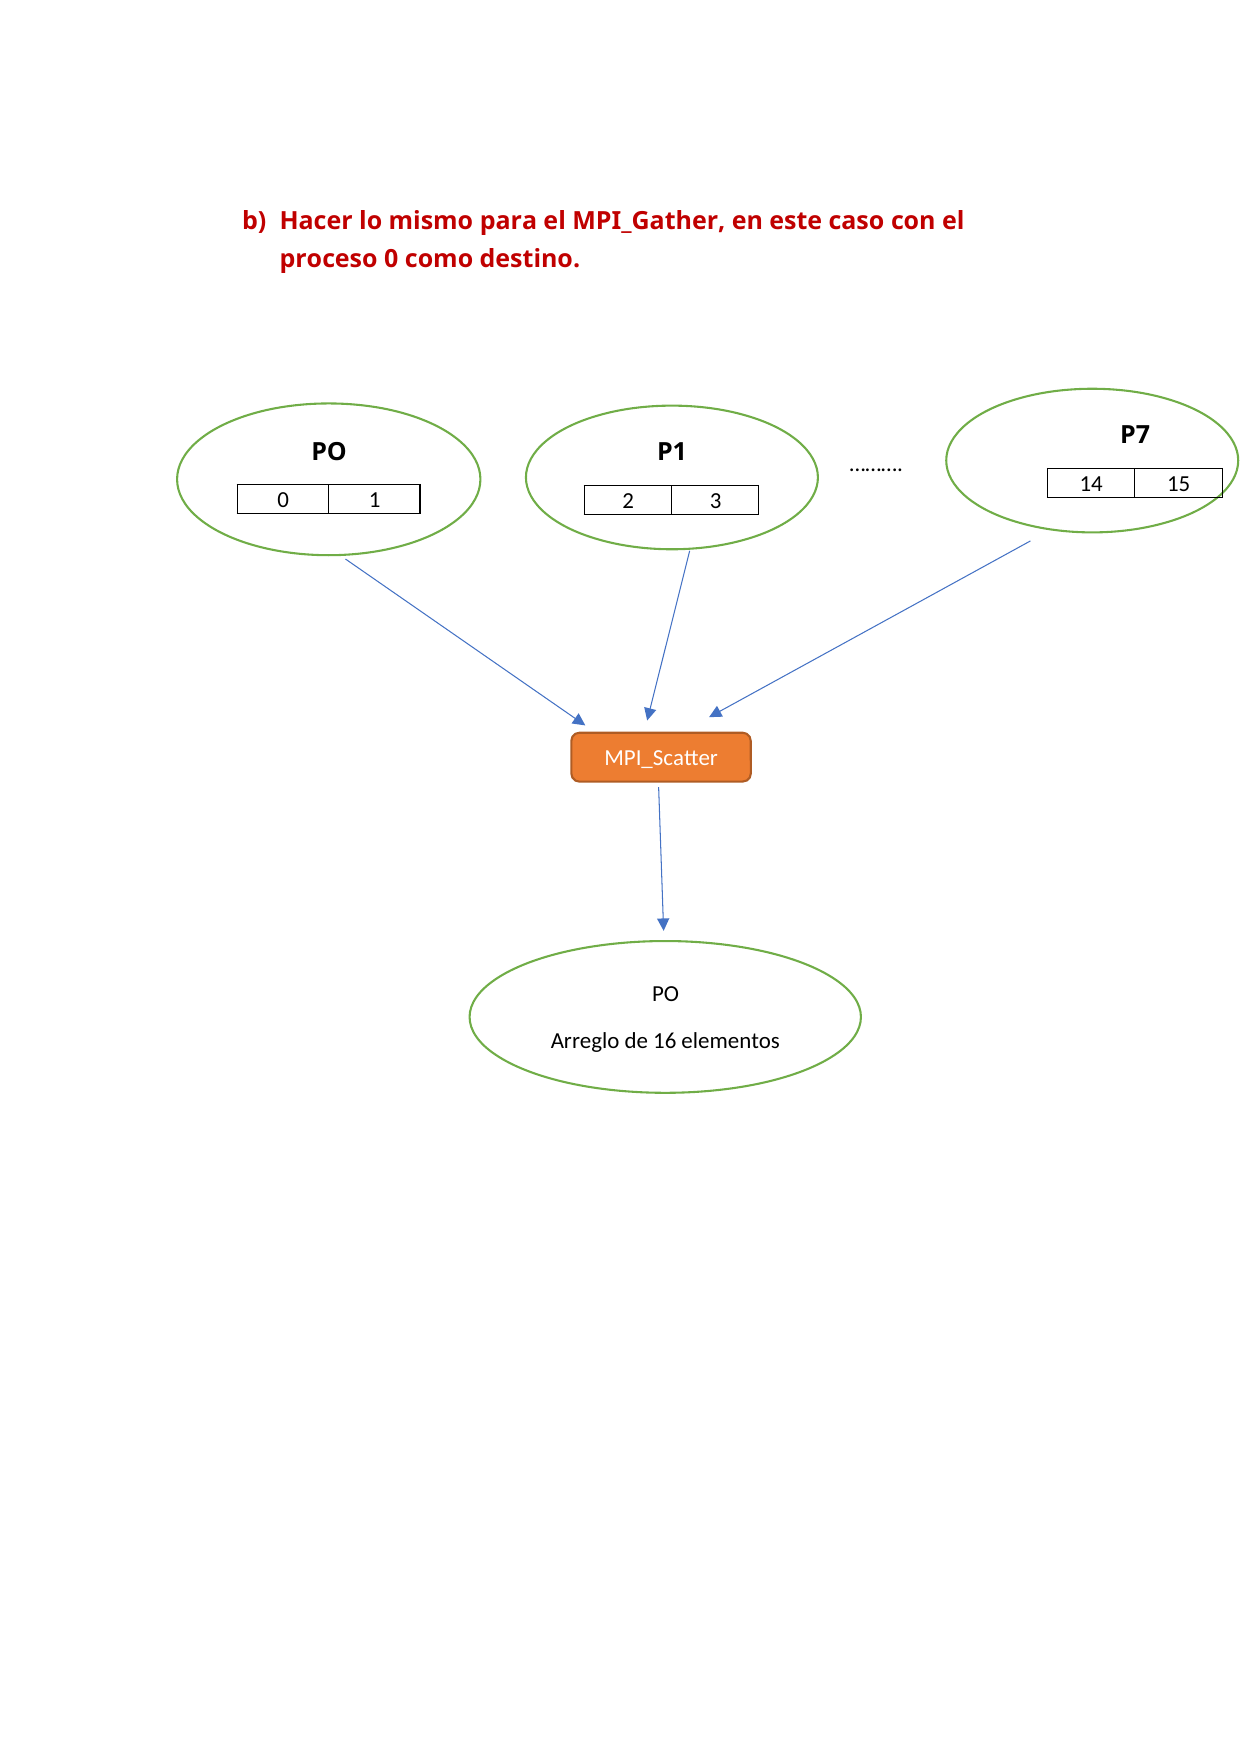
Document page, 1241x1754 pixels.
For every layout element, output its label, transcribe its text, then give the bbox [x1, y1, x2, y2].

list Hacer lo mismo para el MPI_Gather, en este caso con el proceso 0 como destino. [242, 203, 1036, 274]
